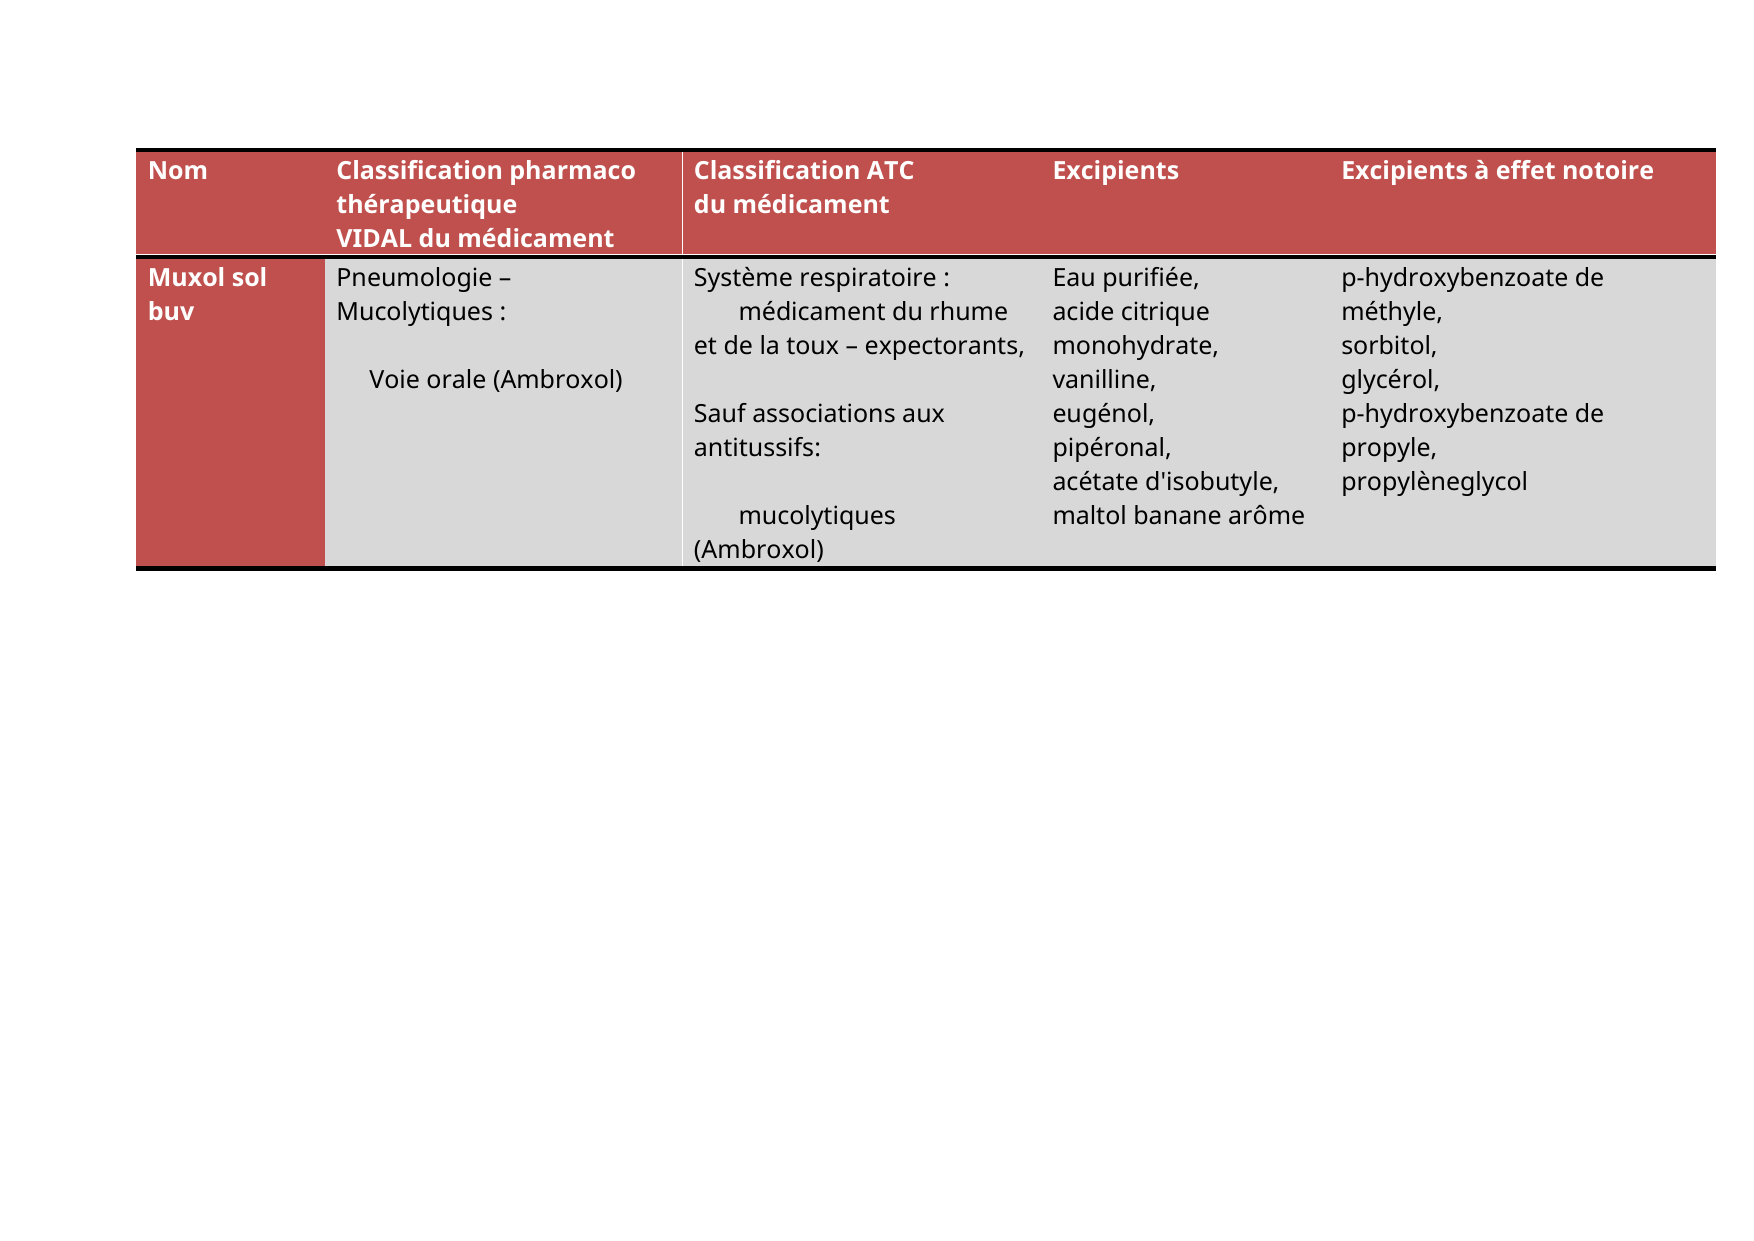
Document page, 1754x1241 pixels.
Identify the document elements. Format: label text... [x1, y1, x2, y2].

table_cell Eau purifiée, acide citrique monohydrate, vanilline, eugénol, pipéronal, acétate d'isobutyle, maltol banane arôme [1041, 259, 1330, 566]
table_cell Muxol sol buv [136, 259, 325, 566]
table_cell p-hydroxybenzoate de méthyle, sorbitol, glycérol, p-hydroxybenzoate de propyle, propylèneglycol [1330, 259, 1716, 566]
table_cell Système respiratoire : médicament du rhume et de la toux – expectorants, Sauf associations aux antitussifs: mucolytiques (Ambroxol) [683, 259, 1041, 566]
table_cell Pneumologie – Mucolytiques : Voie orale (Ambroxol) [325, 259, 682, 566]
table_header Excipients [1041, 152, 1330, 254]
table_header Nom [136, 152, 325, 254]
table_header Classification pharmaco thérapeutique VIDAL du médicament [325, 152, 682, 254]
table_header Classification ATC du médicament [683, 152, 1041, 254]
table_header Excipients à effet notoire [1330, 152, 1716, 254]
